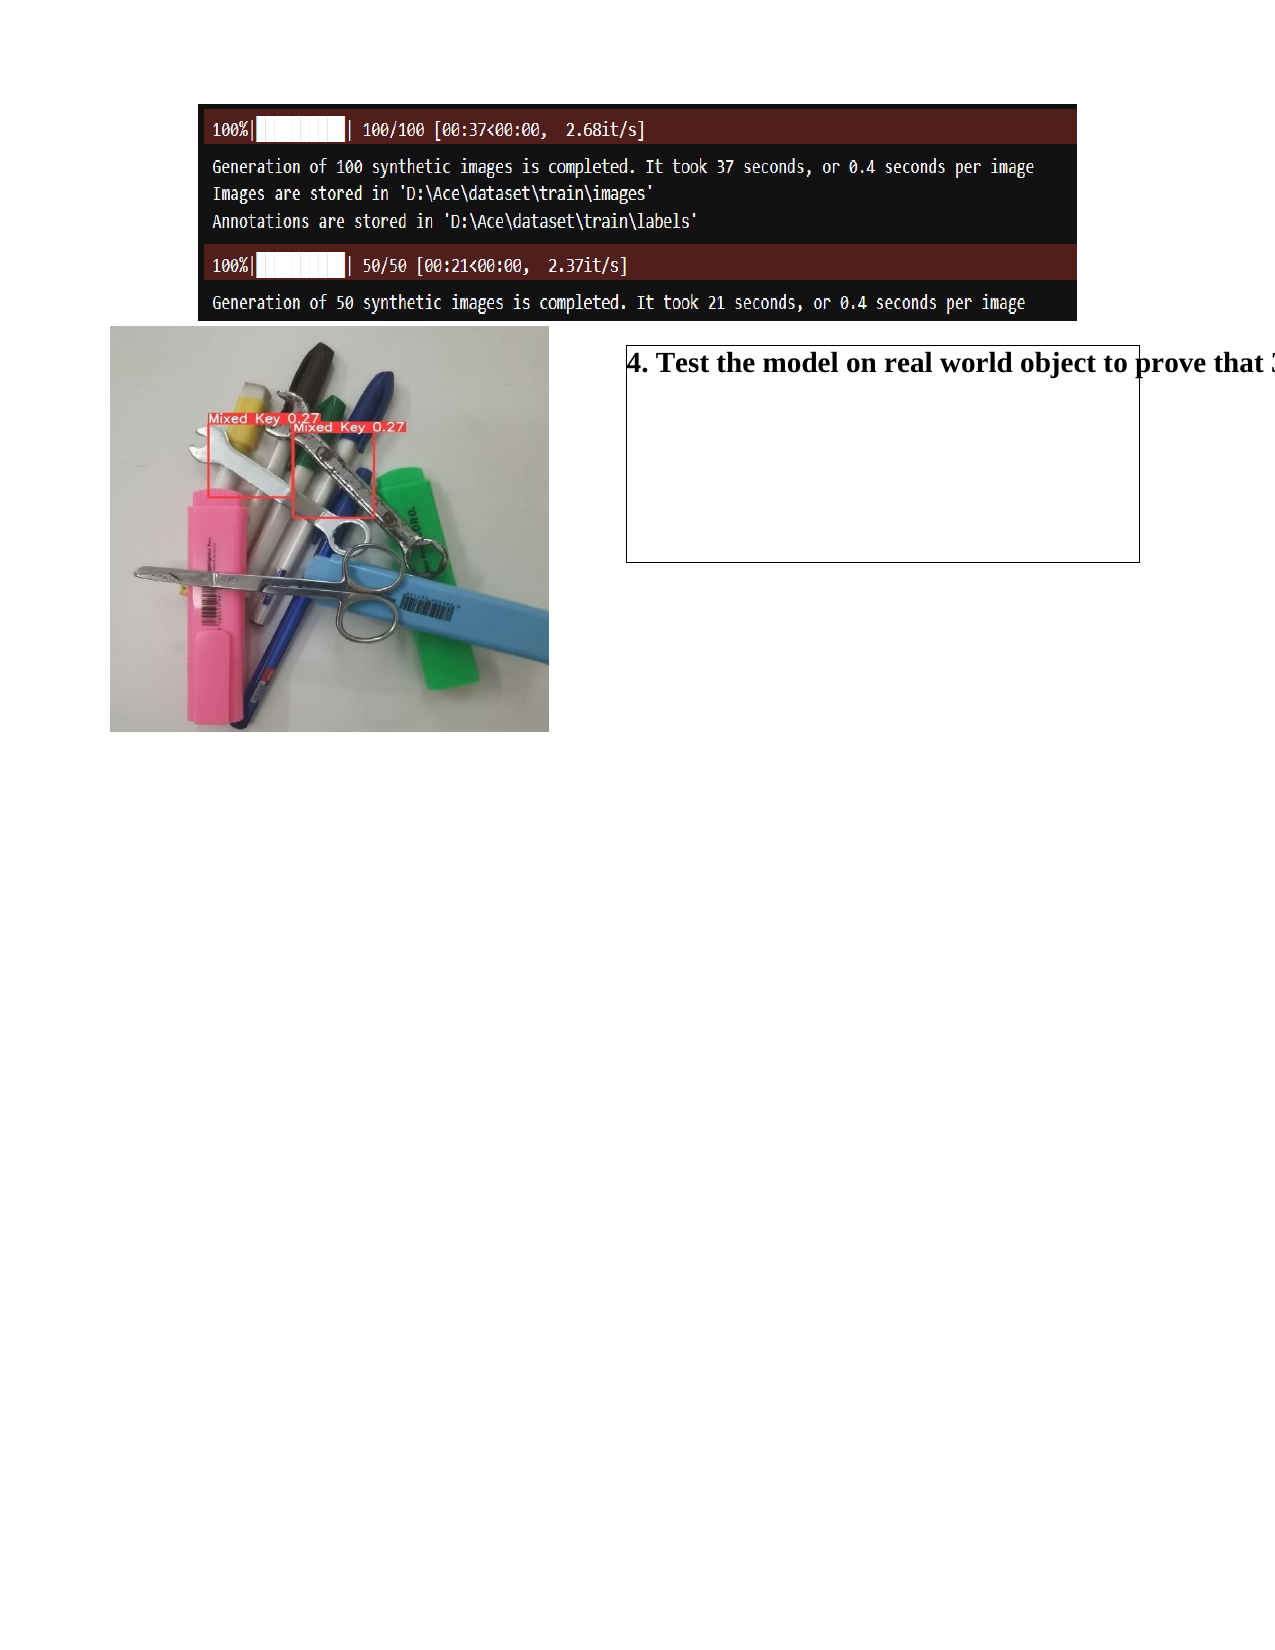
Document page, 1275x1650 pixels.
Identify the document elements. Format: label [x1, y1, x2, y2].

picture [198, 104, 1077, 321]
picture [110, 326, 549, 732]
